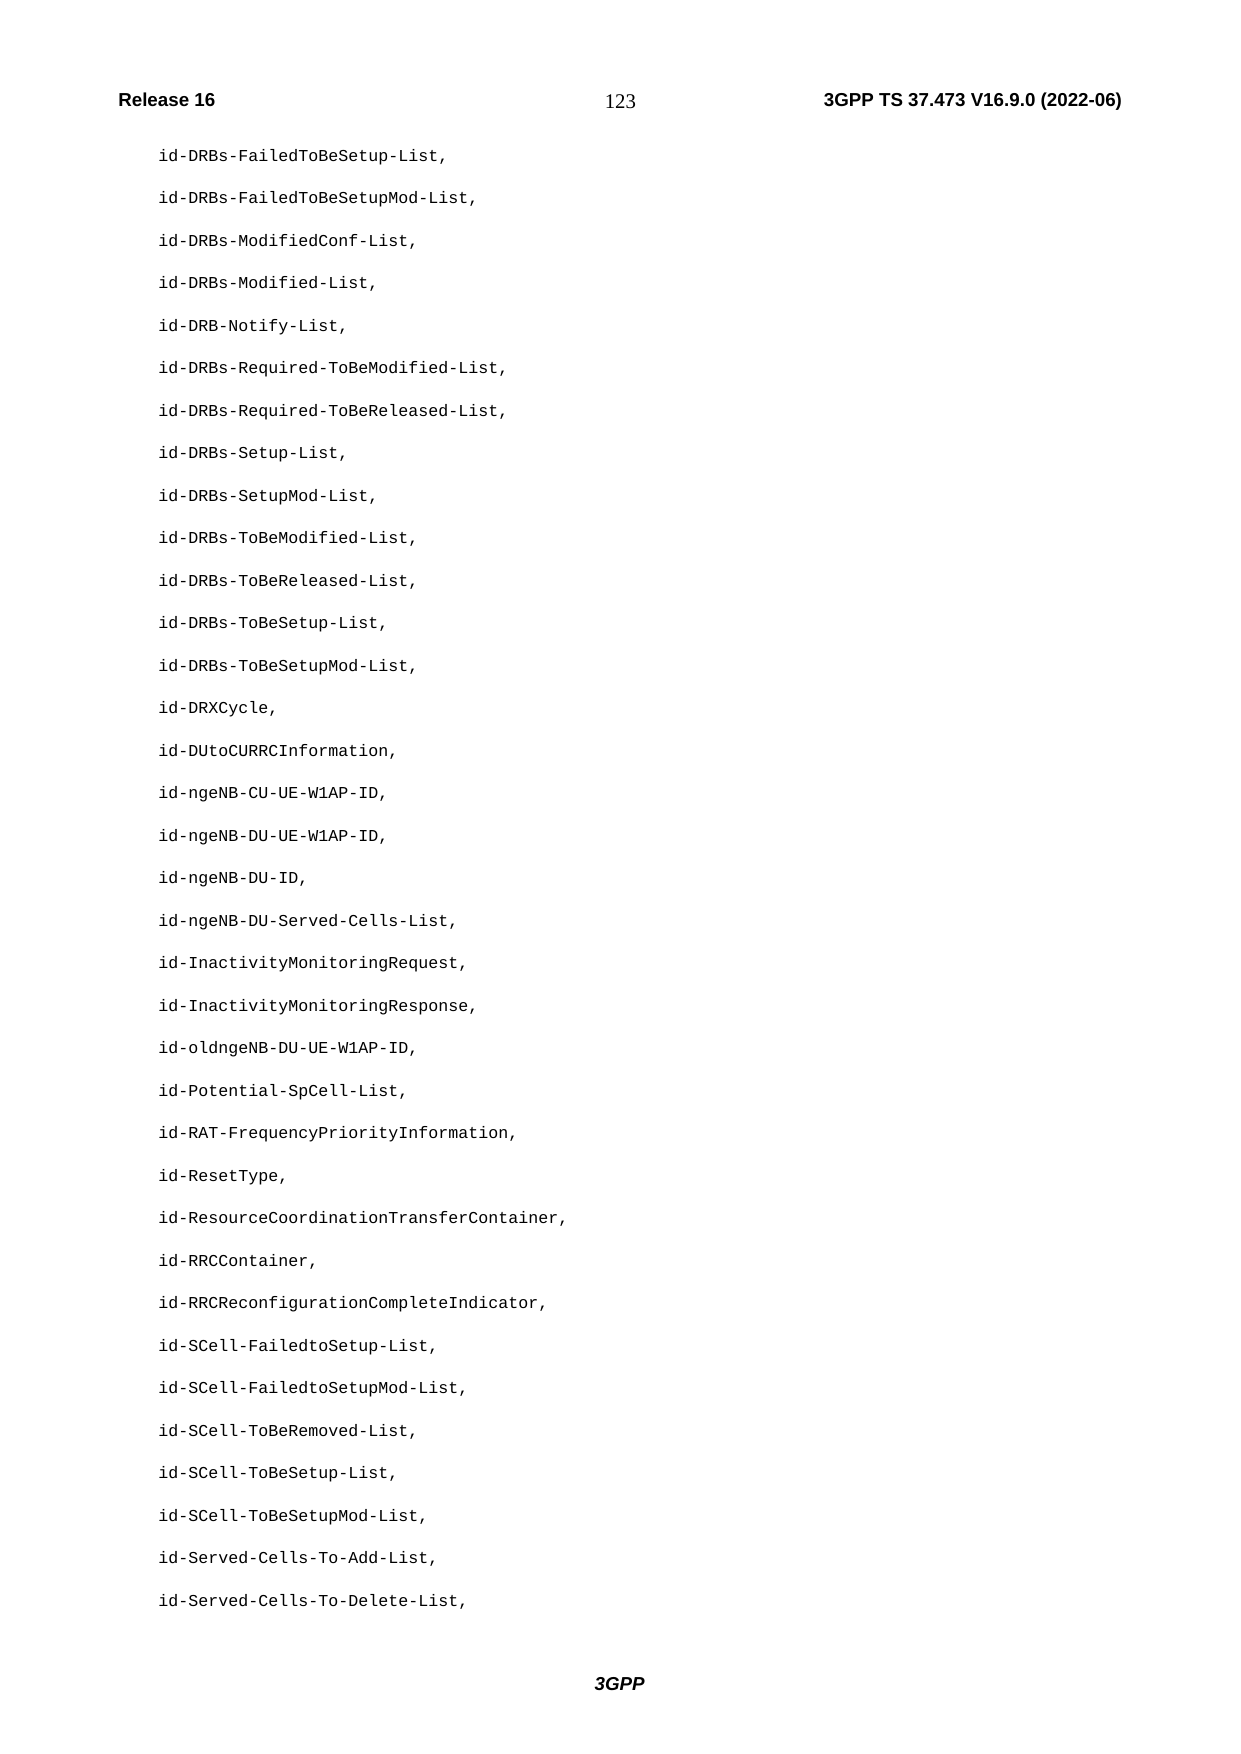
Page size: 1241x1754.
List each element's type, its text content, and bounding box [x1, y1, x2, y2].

text id-DRBs-ToBeSetupMod-List, [118, 658, 1122, 676]
text id-DRXCycle, [118, 700, 1122, 719]
text id-DRBs-Required-ToBeReleased-List, [118, 403, 1122, 421]
text id-SCell-ToBeSetupMod-List, [118, 1508, 1122, 1526]
text id-InactivityMonitoringResponse, [118, 998, 1122, 1016]
text id-ResourceCoordinationTransferContainer, [118, 1210, 1122, 1229]
text id-DRBs-FailedToBeSetup-List, [118, 148, 1122, 166]
text id-RAT-FrequencyPriorityInformation, [118, 1125, 1122, 1144]
text id-ngeNB-DU-ID, [118, 870, 1122, 889]
text id-DRBs-ToBeModified-List, [118, 530, 1122, 549]
text id-SCell-FailedtoSetupMod-List, [118, 1380, 1122, 1399]
text id-RRCReconfigurationCompleteIndicator, [118, 1295, 1122, 1314]
text id-DRBs-ToBeReleased-List, [118, 573, 1122, 591]
text id-InactivityMonitoringRequest, [118, 955, 1122, 974]
text id-ngeNB-CU-UE-W1AP-ID, [118, 785, 1122, 804]
text id-DRBs-Modified-List, [118, 275, 1122, 294]
text id-Served-Cells-To-Add-List, [118, 1550, 1122, 1569]
text id-oldngeNB-DU-UE-W1AP-ID, [118, 1040, 1122, 1059]
text id-RRCContainer, [118, 1253, 1122, 1271]
text id-DRBs-SetupMod-List, [118, 488, 1122, 506]
text id-ngeNB-DU-UE-W1AP-ID, [118, 828, 1122, 846]
text id-ngeNB-DU-Served-Cells-List, [118, 913, 1122, 931]
text id-DRBs-Required-ToBeModified-List, [118, 360, 1122, 379]
text id-SCell-ToBeRemoved-List, [118, 1423, 1122, 1441]
text id-DRB-Notify-List, [118, 318, 1122, 336]
text id-DRBs-ToBeSetup-List, [118, 615, 1122, 634]
text id-SCell-ToBeSetup-List, [118, 1465, 1122, 1484]
text id-Potential-SpCell-List, [118, 1083, 1122, 1101]
text id-DRBs-ModifiedConf-List, [118, 233, 1122, 251]
text id-DRBs-Setup-List, [118, 445, 1122, 464]
text id-DUtoCURRCInformation, [118, 743, 1122, 761]
text id-ResetType, [118, 1168, 1122, 1186]
text id-SCell-FailedtoSetup-List, [118, 1338, 1122, 1356]
text id-Served-Cells-To-Delete-List, [118, 1593, 1122, 1611]
text id-DRBs-FailedToBeSetupMod-List, [118, 190, 1122, 209]
